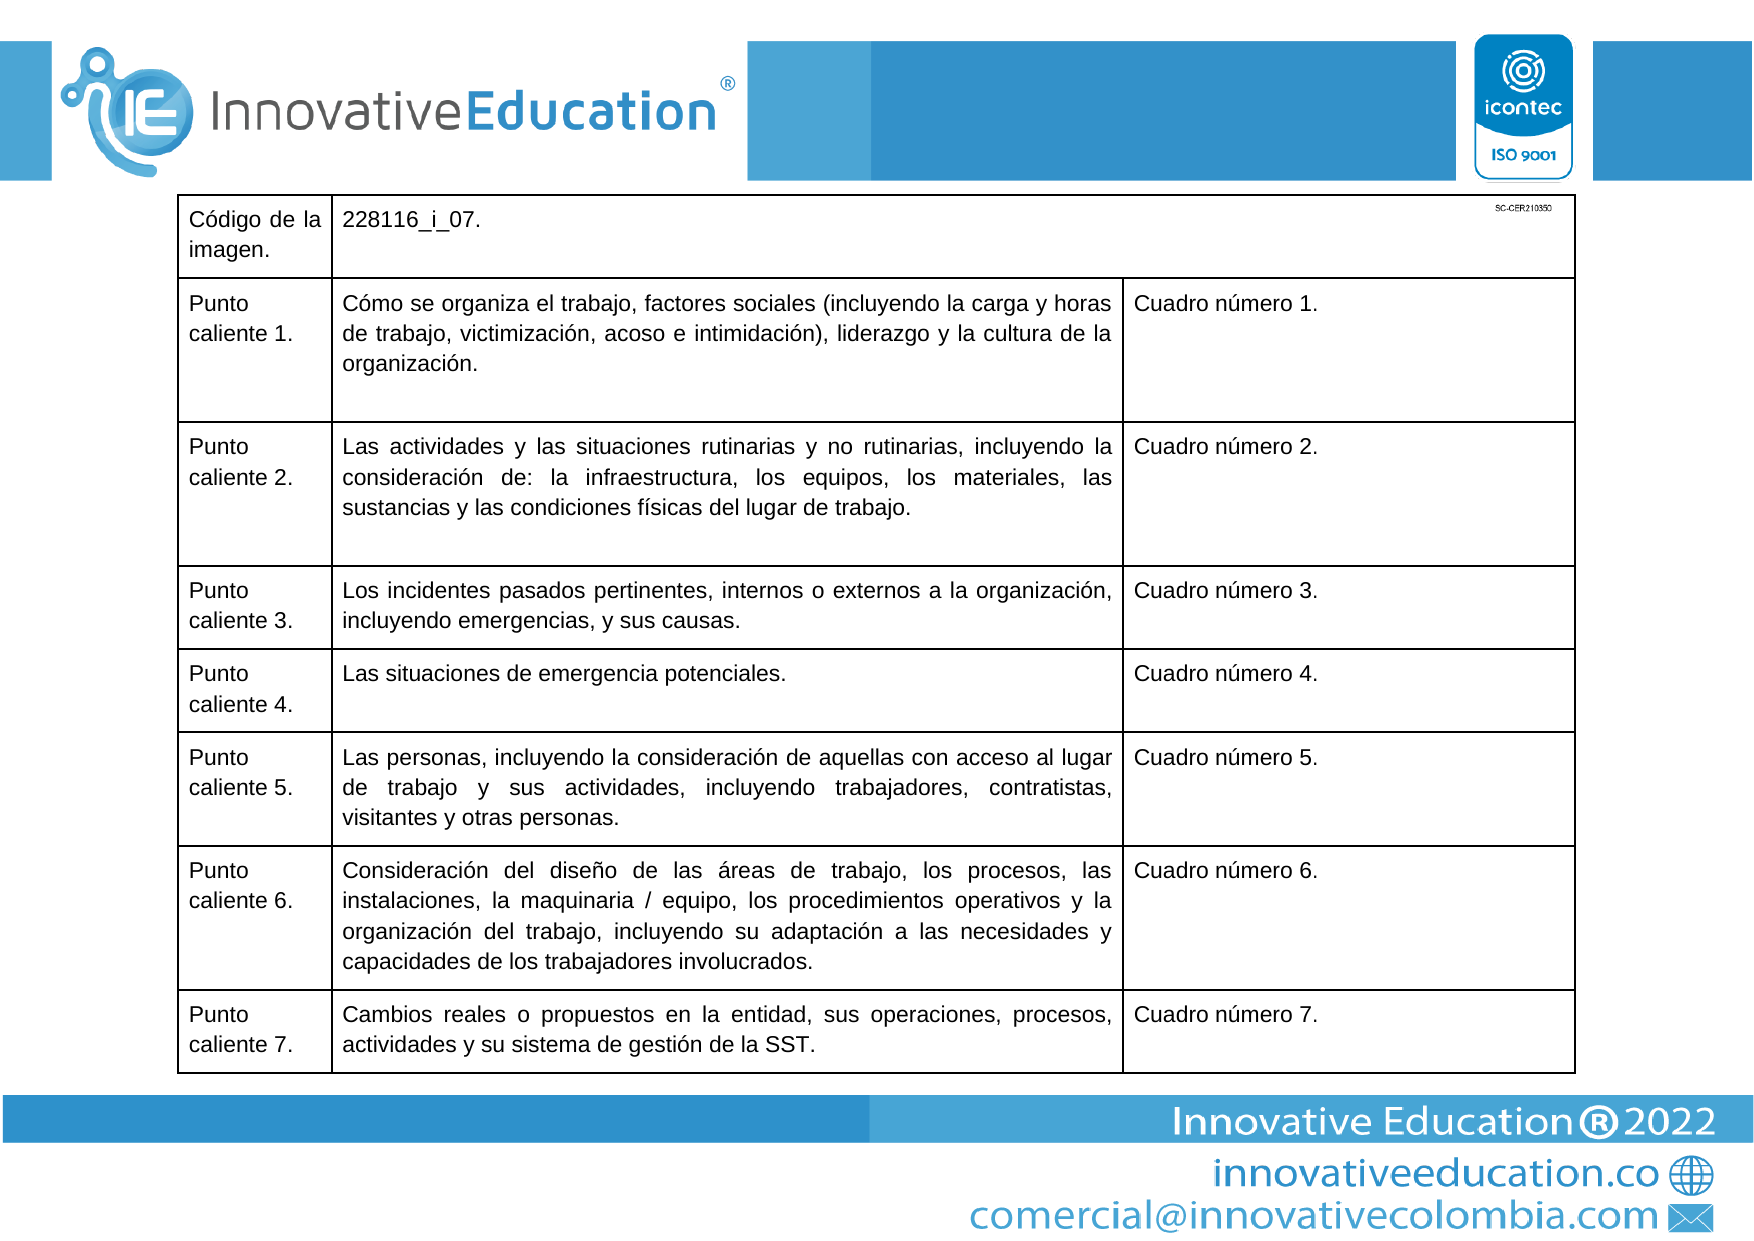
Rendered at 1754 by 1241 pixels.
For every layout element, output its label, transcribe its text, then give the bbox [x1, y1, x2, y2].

table_cell Punto caliente 5. [179, 733, 331, 845]
table_cell Las personas, incluyendo la consideración de aquellas con acceso al lugar de trabajo y sus actividades, incluyendo trabajadores, contratistas, visitantes y otras personas. [333, 733, 1122, 845]
table_cell Punto caliente 3. [179, 567, 331, 648]
table_cell Consideración del diseño de las áreas de trabajo, los procesos, las instalaciones, la maquinaria / equipo, los procedimientos operativos y la organización del trabajo, incluyendo su adaptación a las necesidades y capacidades de los trabajadores involucrados. [333, 847, 1122, 988]
picture [1593, 28, 1752, 194]
table_cell Cambios reales o propuestos en la entidad, sus operaciones, procesos, actividades y su sistema de gestión de la SST. [333, 991, 1122, 1072]
table_cell Las actividades y las situaciones rutinarias y no rutinarias, incluyendo la consideración de: la infraestructura, los equipos, los materiales, las sustancias y las condiciones físicas del lugar de trabajo. [333, 423, 1122, 564]
table_cell Los incidentes pasados pertinentes, internos o externos a la organización, incluyendo emergencias, y sus causas. [333, 567, 1122, 648]
picture [1471, 32, 1576, 194]
picture [0, 28, 1456, 194]
table_cell Cuadro número 3. [1124, 567, 1574, 648]
table_cell Cuadro número 1. [1124, 279, 1574, 421]
table_cell Las situaciones de emergencia potenciales. [333, 650, 1122, 731]
table_cell Punto caliente 6. [179, 847, 331, 988]
table_cell Punto caliente 7. [179, 991, 331, 1072]
table_cell 228116_i_07. [333, 196, 1574, 277]
table_cell Cuadro número 2. [1124, 423, 1574, 564]
table_cell Cuadro número 5. [1124, 733, 1574, 845]
table_cell Punto caliente 2. [179, 423, 331, 564]
table_cell Cuadro número 4. [1124, 650, 1574, 731]
table_cell Cómo se organiza el trabajo, factores sociales (incluyendo la carga y horas de trabajo, victimización, acoso e intimidación), liderazgo y la cultura de la organización. [333, 279, 1122, 421]
table_cell Cuadro número 7. [1124, 991, 1574, 1072]
picture [2, 1093, 1754, 1239]
table_cell Cuadro número 6. [1124, 847, 1574, 988]
table_cell Punto caliente 1. [179, 279, 331, 421]
table_cell Código de la imagen. [179, 196, 331, 277]
table_cell Punto caliente 4. [179, 650, 331, 731]
